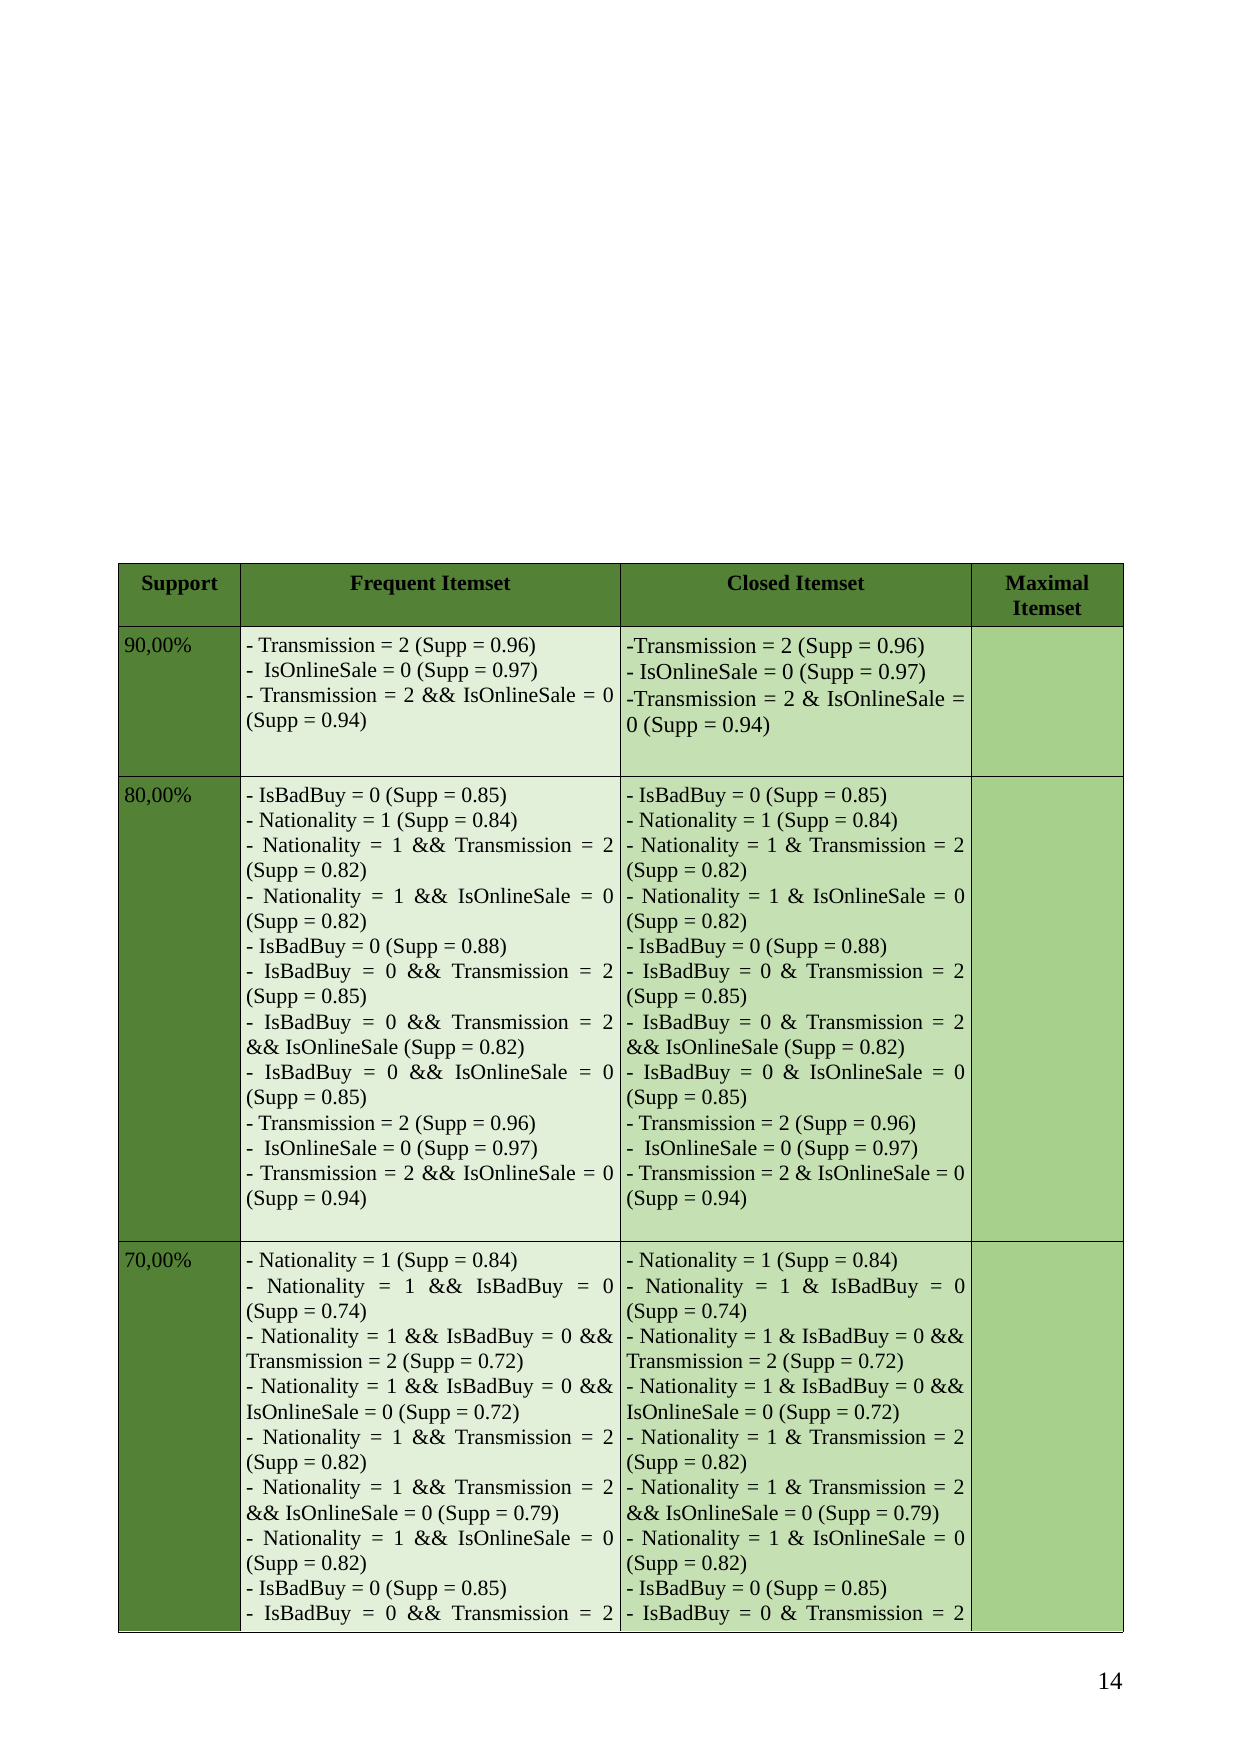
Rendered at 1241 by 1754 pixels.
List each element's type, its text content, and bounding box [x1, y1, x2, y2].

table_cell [241, 1242, 620, 1631]
table_cell 70,00% [119, 1242, 240, 1631]
table_cell - Transmission = 2 (Supp = 0.96) - IsOnlineSale = 0 (Supp = 0.97) - Transmission = 2 && IsOnlineSale = 0 (Supp = 0.94) [241, 627, 620, 776]
table_header Frequent Itemset [241, 564, 620, 626]
table_cell 90,00% [119, 627, 240, 776]
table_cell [621, 1242, 971, 1631]
table_header Closed Itemset [621, 564, 971, 626]
table_cell -Transmission = 2 (Supp = 0.96) - IsOnlineSale = 0 (Supp = 0.97) -Transmission = 2 & IsOnlineSale = 0 (Supp = 0.94) [621, 627, 971, 776]
table_header Support [119, 564, 240, 626]
table_cell [972, 627, 1123, 776]
table_cell [972, 777, 1123, 1241]
table_cell 80,00% [119, 777, 240, 1241]
table_cell [972, 1242, 1123, 1631]
table_cell - IsBadBuy = 0 (Supp = 0.85) - Nationality = 1 (Supp = 0.84) - Nationality = 1 && Transmission = 2 (Supp = 0.82) - Nationality = 1 && IsOnlineSale = 0 (Supp = 0.82) - IsBadBuy = 0 (Supp = 0.88) - IsBadBuy = 0 && Transmission = 2 (Supp = 0.85) - IsBadBuy = 0 && Transmission = 2 && IsOnlineSale (Supp = 0.82) - IsBadBuy = 0 && IsOnlineSale = 0 (Supp = 0.85) - Transmission = 2 (Supp = 0.96) - IsOnlineSale = 0 (Supp = 0.97) - Transmission = 2 && IsOnlineSale = 0 (Supp = 0.94) [241, 777, 620, 1241]
table_header Maximal Itemset [972, 564, 1123, 626]
table_cell - IsBadBuy = 0 (Supp = 0.85) - Nationality = 1 (Supp = 0.84) - Nationality = 1 & Transmission = 2 (Supp = 0.82) - Nationality = 1 & IsOnlineSale = 0 (Supp = 0.82) - IsBadBuy = 0 (Supp = 0.88) - IsBadBuy = 0 & Transmission = 2 (Supp = 0.85) - IsBadBuy = 0 & Transmission = 2 && IsOnlineSale (Supp = 0.82) - IsBadBuy = 0 & IsOnlineSale = 0 (Supp = 0.85) - Transmission = 2 (Supp = 0.96) - IsOnlineSale = 0 (Supp = 0.97) - Transmission = 2 & IsOnlineSale = 0 (Supp = 0.94) [621, 777, 971, 1241]
